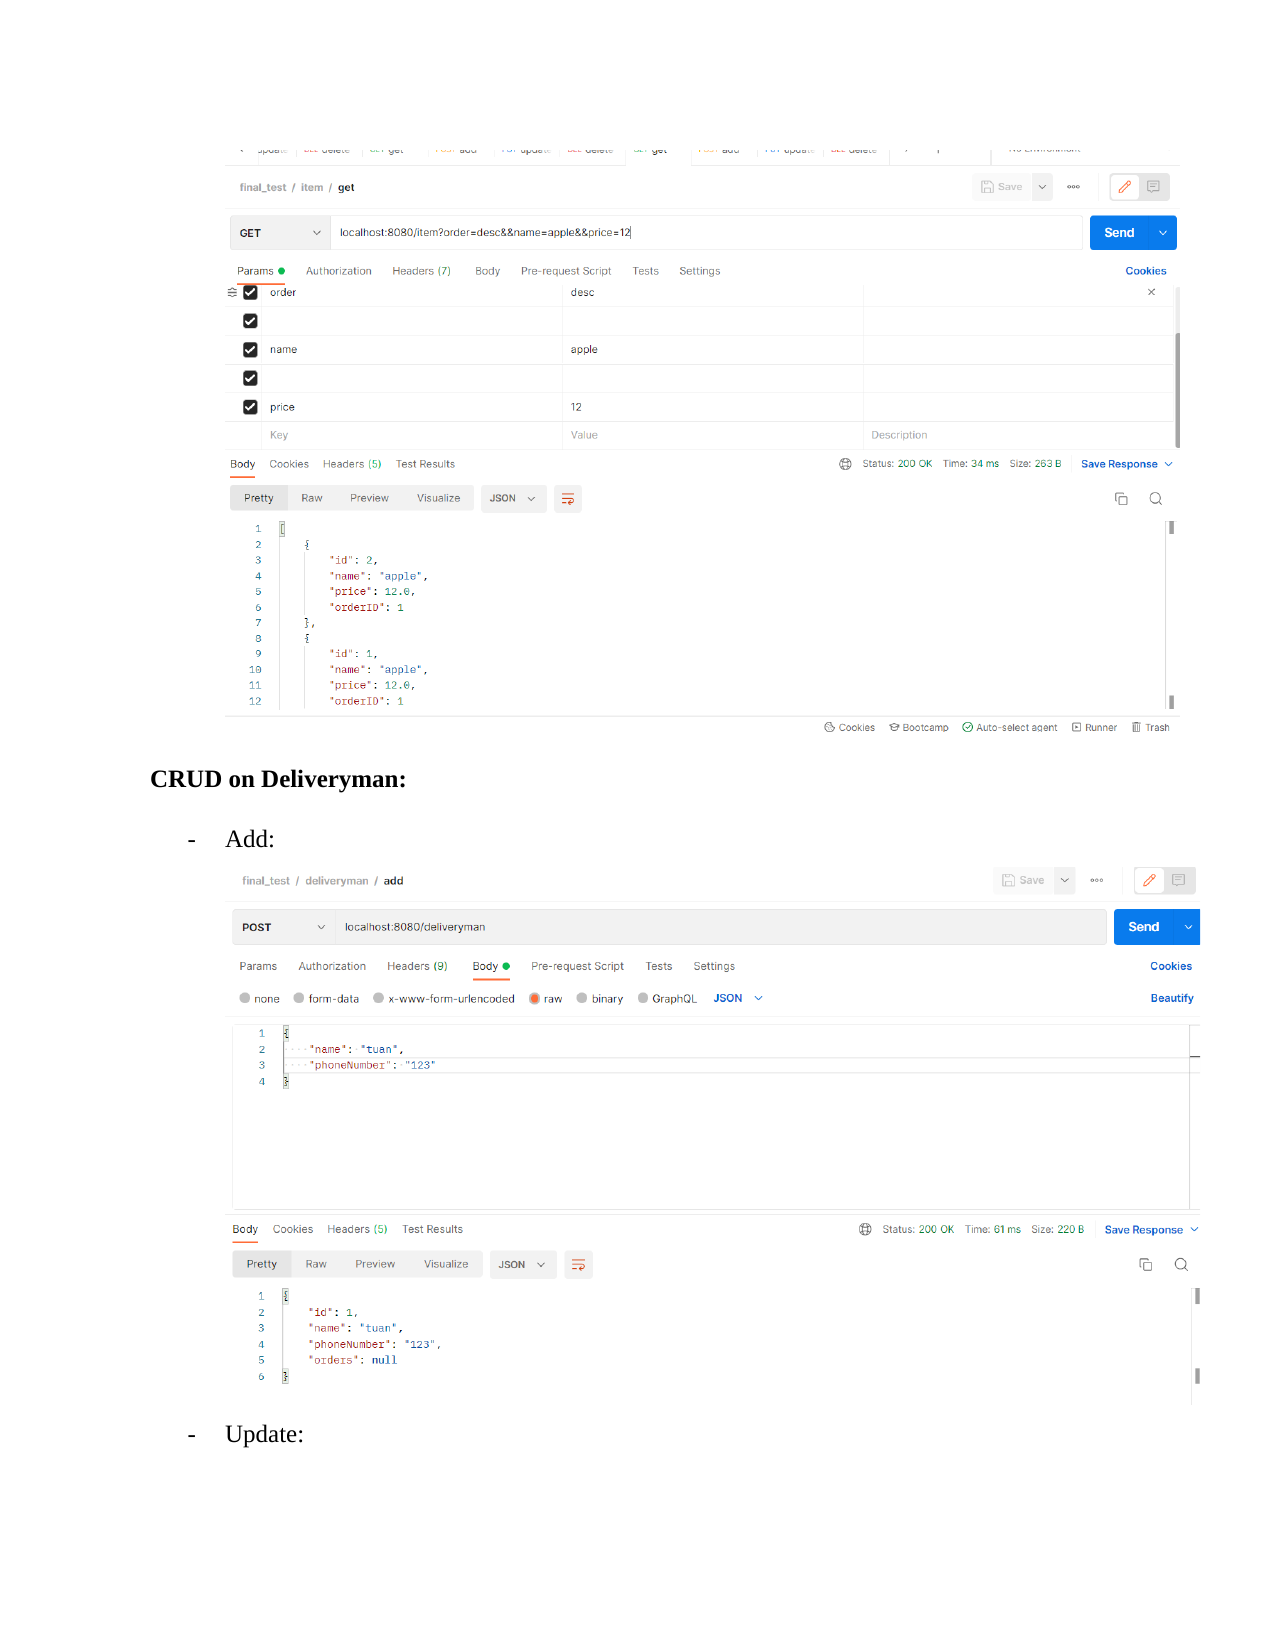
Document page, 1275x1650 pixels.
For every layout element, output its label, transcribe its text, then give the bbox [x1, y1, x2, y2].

text CRUD on Deliveryman: [150, 764, 1125, 793]
picture [225, 150, 1180, 734]
list Add: [187, 824, 1125, 853]
picture [225, 867, 1200, 1405]
list Update: [187, 1419, 1125, 1447]
